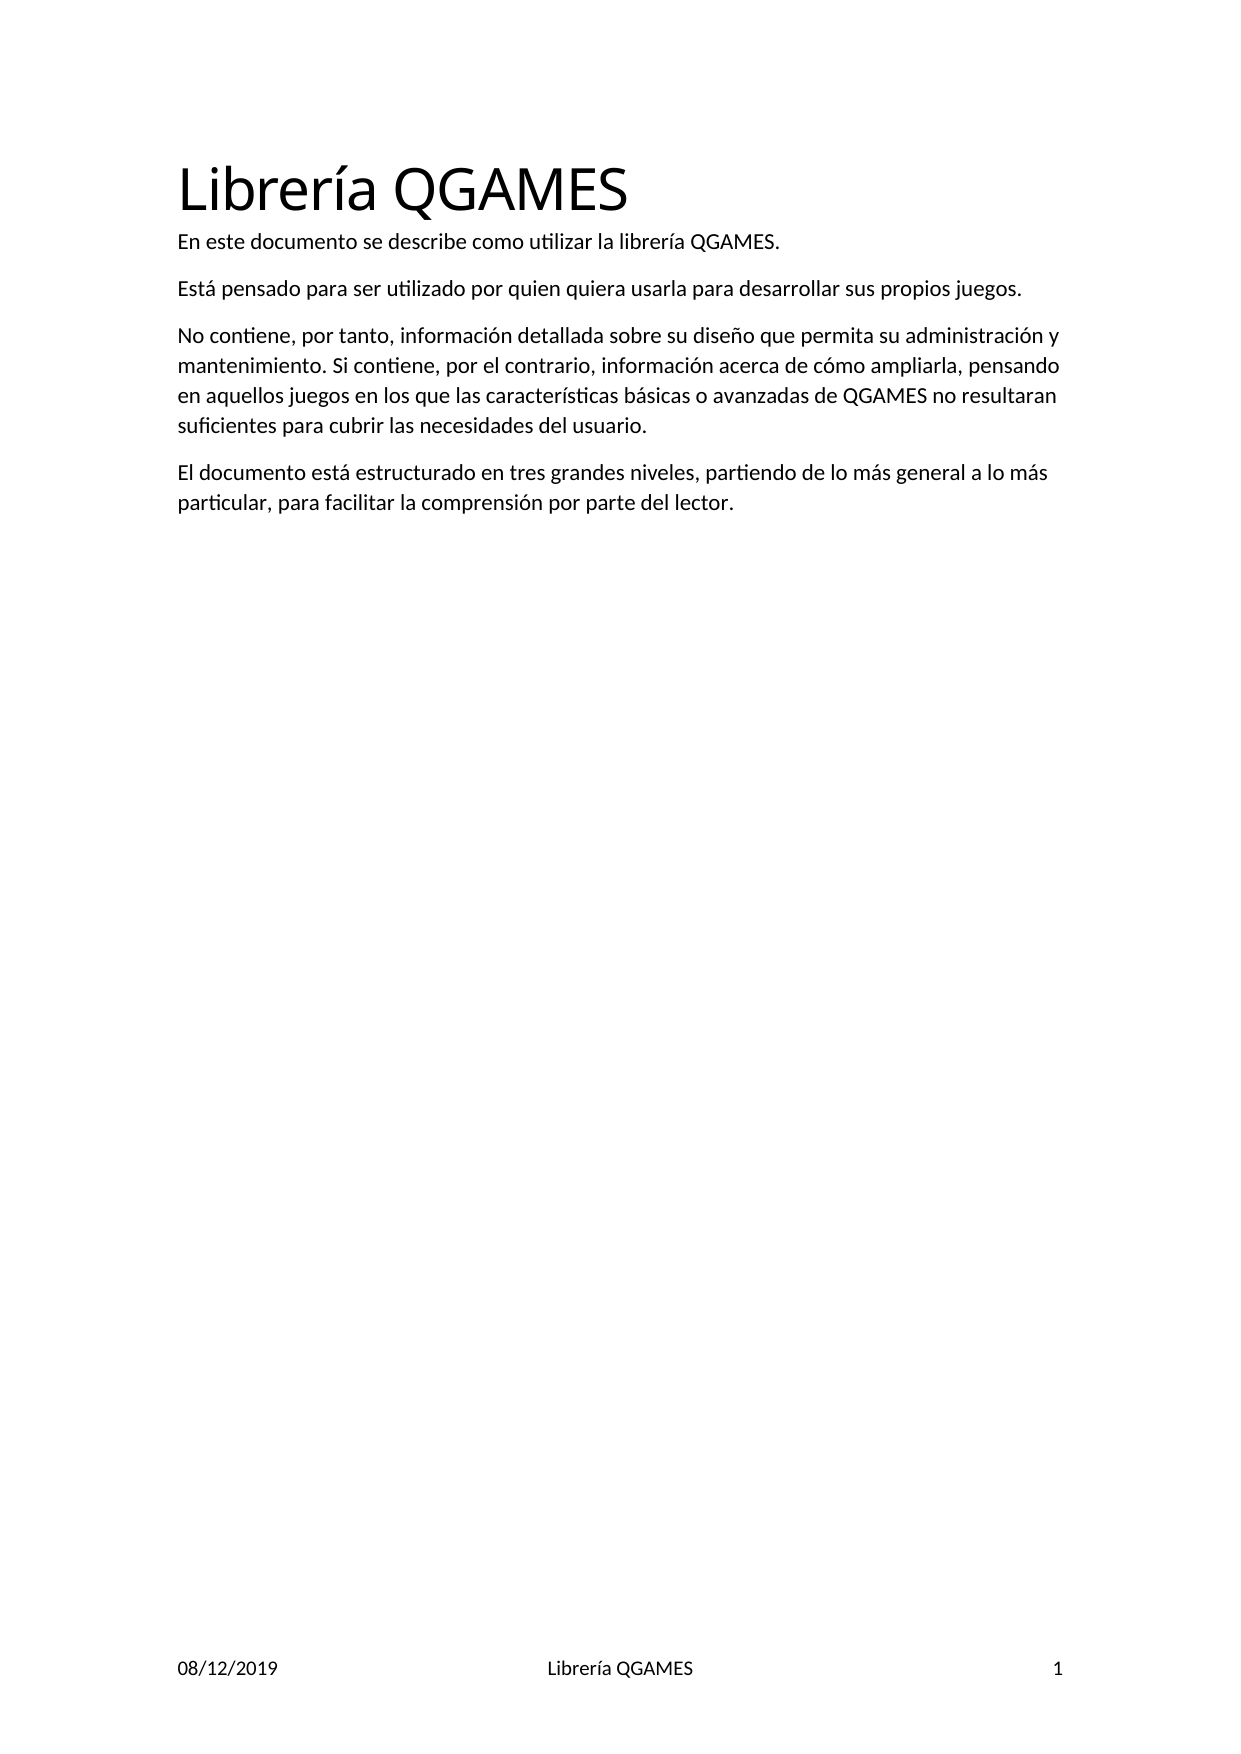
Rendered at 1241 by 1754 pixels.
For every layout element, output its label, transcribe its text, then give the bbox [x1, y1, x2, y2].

title Librería QGAMES [177, 148, 1063, 227]
text El documento está estructurado en tres grandes niveles, partiendo de lo más general a lo más particular, para facilitar la comprensión por parte del lector. [177, 458, 1063, 517]
text En este documento se describe como utilizar la librería QGAMES. [177, 227, 1063, 255]
text Está pensado para ser utilizado por quien quiera usarla para desarrollar sus propios juegos. [177, 274, 1063, 302]
text No contiene, por tanto, información detallada sobre su diseño que permita su administración y mantenimiento. Si contiene, por el contrario, información acerca de cómo ampliarla, pensando en aquellos juegos en los que las características básicas o avanzadas de QGAMES no resultaran suficientes para cubrir las necesidades del usuario. [177, 321, 1063, 439]
